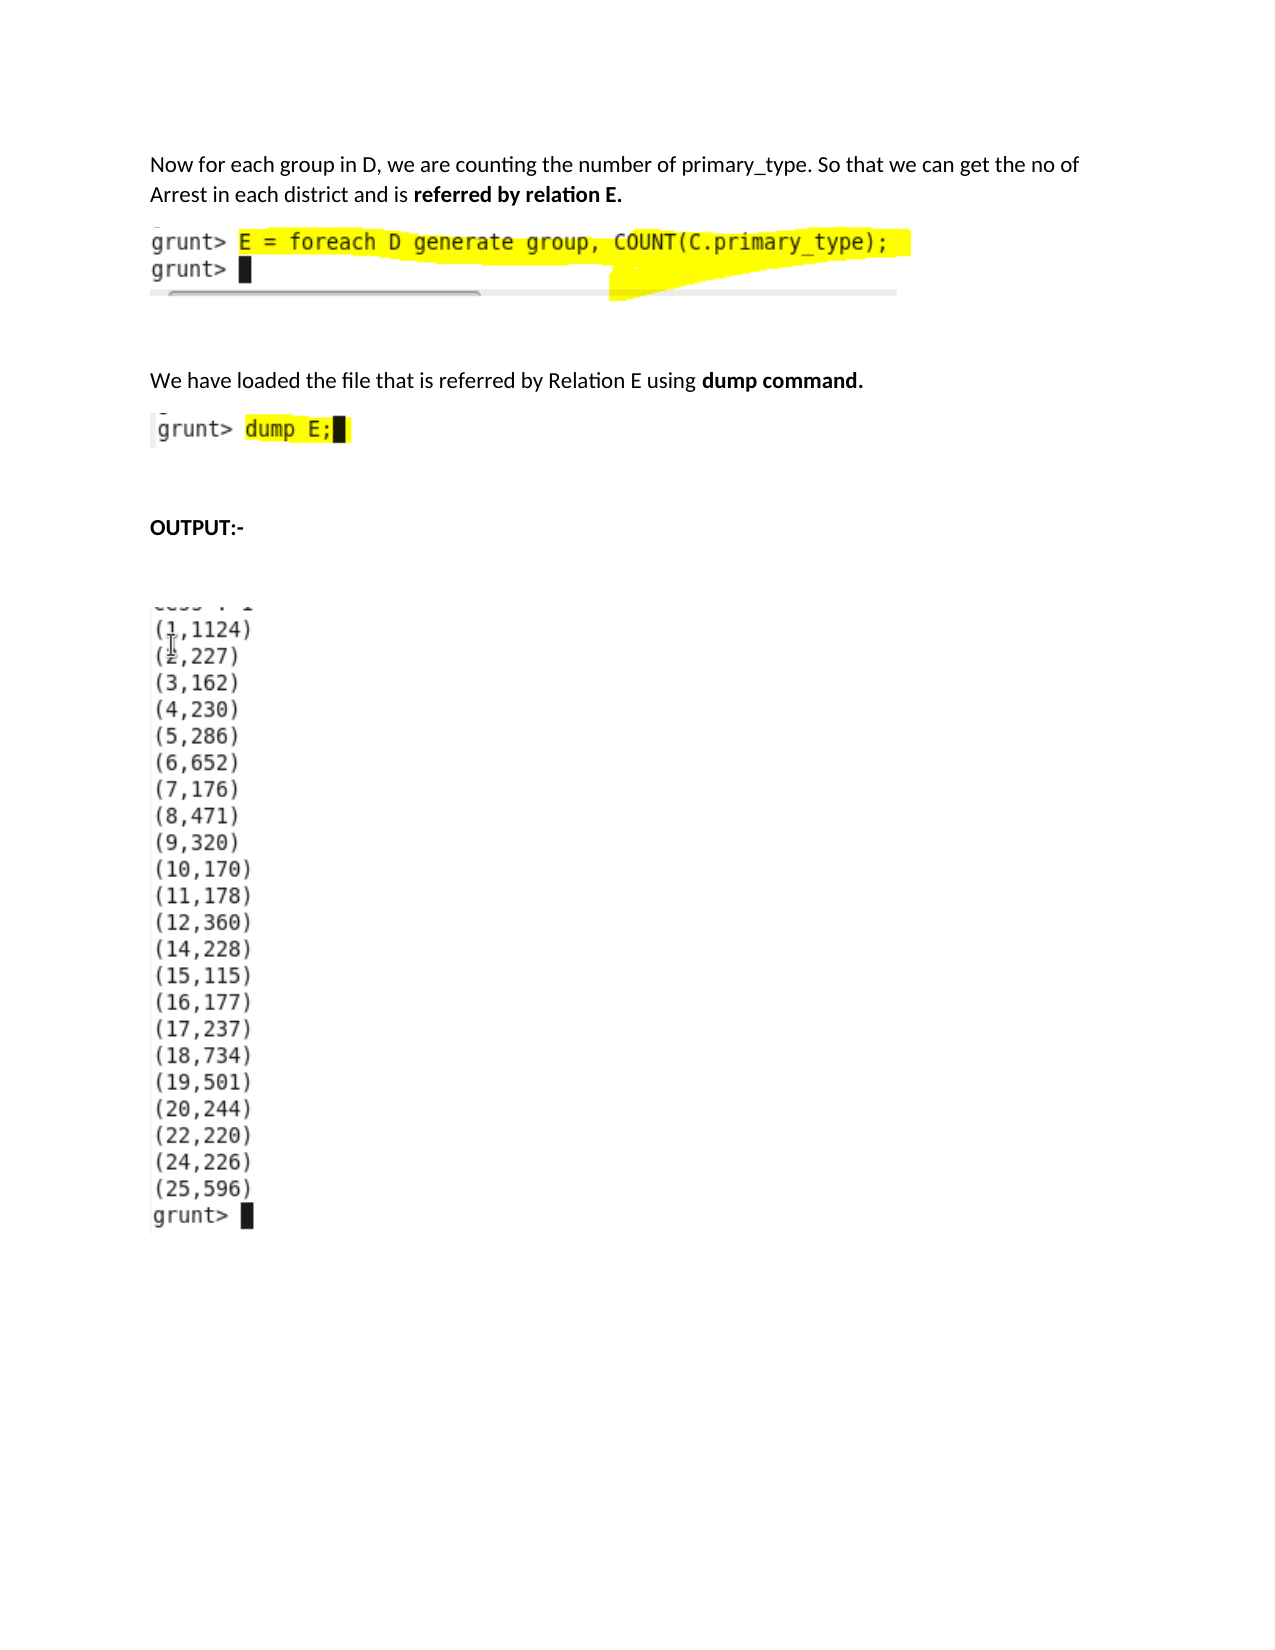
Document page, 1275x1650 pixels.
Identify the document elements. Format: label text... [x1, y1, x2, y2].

picture [150, 413, 352, 448]
text OUTPUT:- [150, 513, 1125, 541]
picture [150, 227, 911, 301]
text We have loaded the file that is referred by Relation E using dump command. [150, 366, 1125, 394]
picture [150, 607, 325, 1234]
text Now for each group in D, we are counting the number of primary_type. So that we can get the no of Arrest in each district and is referred by relation E. [150, 150, 1125, 208]
